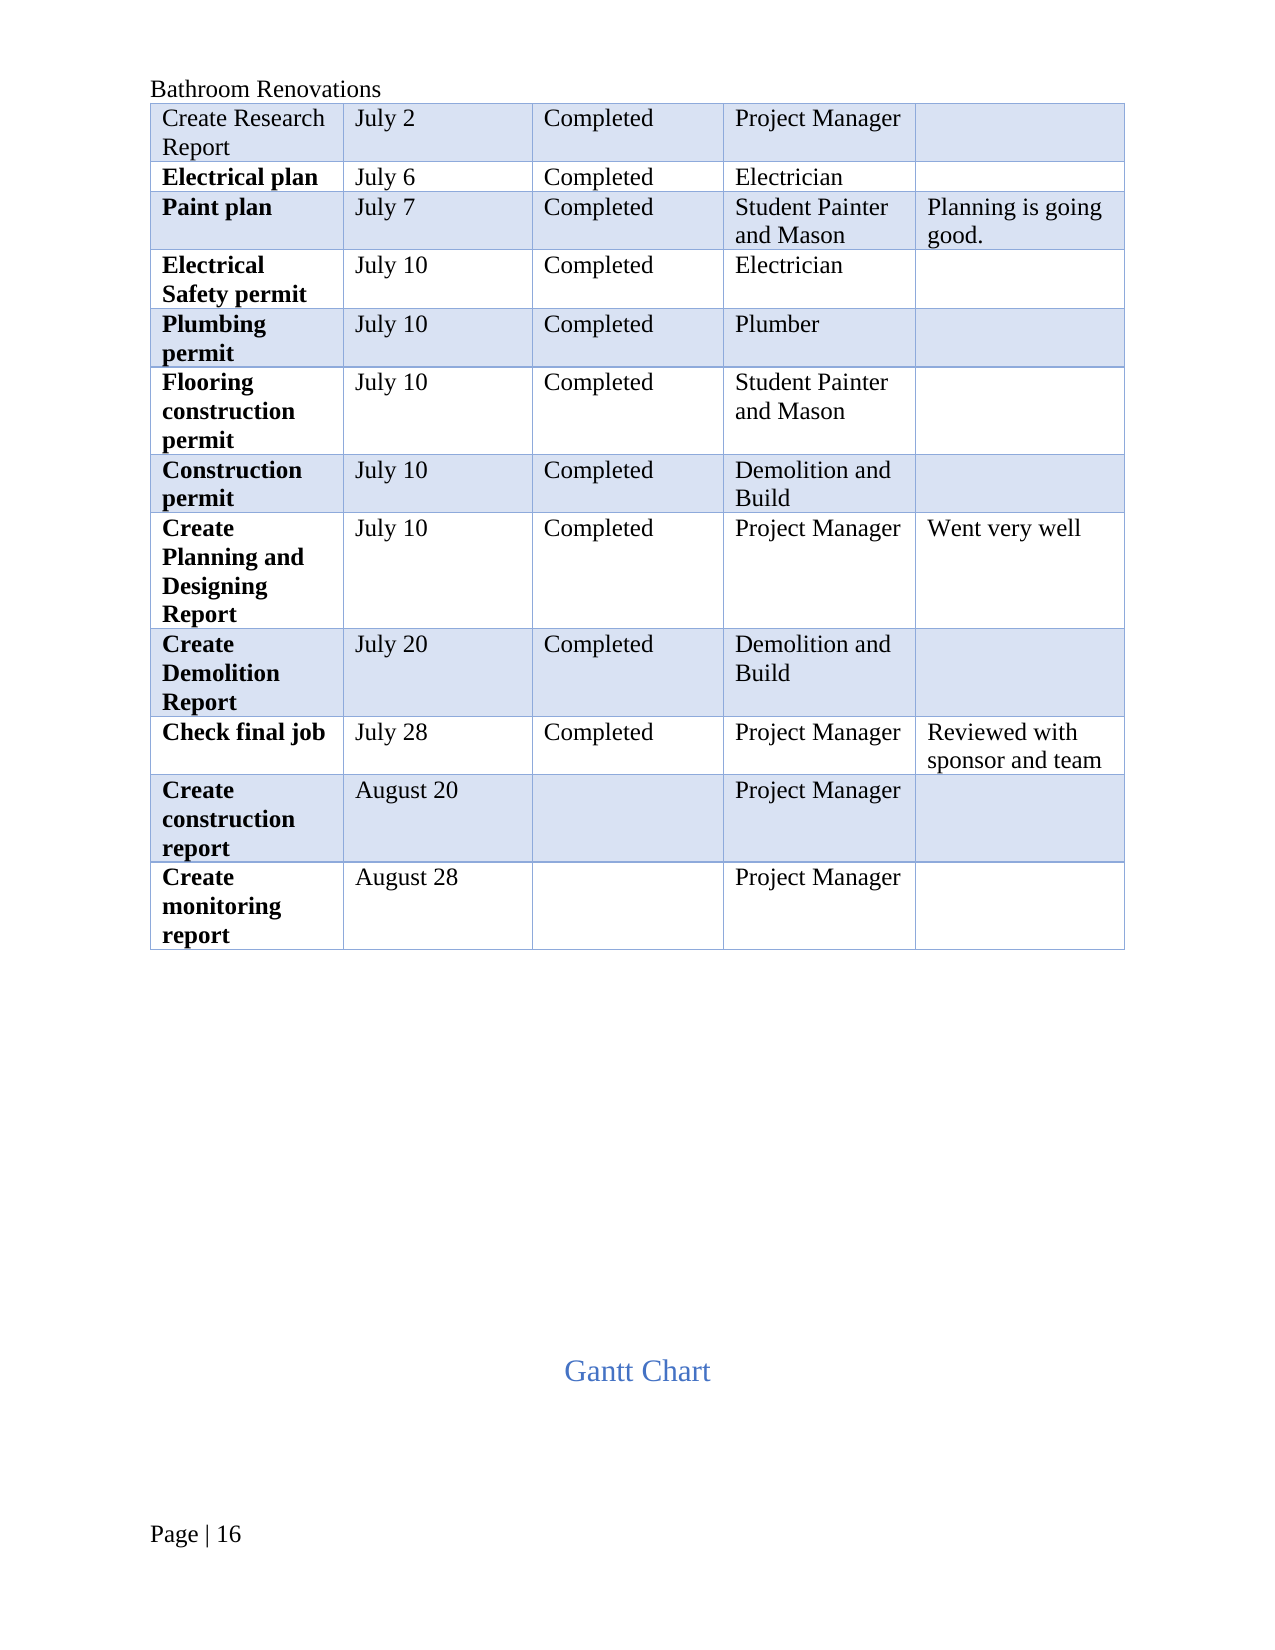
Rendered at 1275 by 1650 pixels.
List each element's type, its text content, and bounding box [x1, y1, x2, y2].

table_cell Electrician [724, 250, 915, 308]
table_cell Electrical Safety permit [151, 250, 343, 308]
table_cell August 28 [344, 863, 532, 949]
table_cell Create Demolition Report [151, 629, 343, 716]
table_cell Reviewed with sponsor and team [916, 717, 1124, 774]
table_cell Construction permit [151, 455, 343, 512]
table_cell Completed [533, 629, 723, 716]
table_cell Check final job [151, 717, 343, 774]
table_cell Project Manager [724, 513, 915, 628]
table_cell [533, 775, 723, 861]
table_cell July 10 [344, 368, 532, 454]
table_cell Student Painter and Mason [724, 368, 915, 454]
table_cell Completed [533, 309, 723, 366]
table_cell Create construction report [151, 775, 343, 861]
table_cell Electrical plan [151, 162, 343, 191]
table_cell [916, 309, 1124, 366]
table_cell Completed [533, 455, 723, 512]
table_cell [916, 775, 1124, 861]
table_cell Project Manager [724, 775, 915, 861]
table_cell [916, 863, 1124, 949]
table_cell Create Planning and Designing Report [151, 513, 343, 628]
table_cell Completed [533, 250, 723, 308]
table_cell Demolition and Build [724, 455, 915, 512]
table_cell Completed [533, 162, 723, 191]
table_cell Electrician [724, 162, 915, 191]
table_cell July 10 [344, 250, 532, 308]
table_cell Project Manager [724, 104, 915, 161]
table_cell Completed [533, 513, 723, 628]
table_cell Flooring construction permit [151, 368, 343, 454]
table_cell Demolition and Build [724, 629, 915, 716]
table_cell July 10 [344, 309, 532, 366]
table_cell [916, 250, 1124, 308]
table_cell Completed [533, 368, 723, 454]
table_cell [533, 863, 723, 949]
table_cell Plumber [724, 309, 915, 366]
table_cell July 20 [344, 629, 532, 716]
table_cell July 28 [344, 717, 532, 774]
table_cell [916, 629, 1124, 716]
table_cell Create monitoring report [151, 863, 343, 949]
table_cell Completed [533, 192, 723, 249]
table_cell Paint plan [151, 192, 343, 249]
table_cell July 10 [344, 455, 532, 512]
table_cell Project Manager [724, 717, 915, 774]
table_cell [916, 368, 1124, 454]
table_cell [916, 455, 1124, 512]
text Gantt Chart [150, 1352, 1125, 1388]
table_cell Project Manager [724, 863, 915, 949]
table_cell Went very well [916, 513, 1124, 628]
table_cell July 6 [344, 162, 532, 191]
table_cell Planning is going good. [916, 192, 1124, 249]
table_cell [916, 104, 1124, 161]
table_cell Completed [533, 717, 723, 774]
table_cell [916, 162, 1124, 191]
table_cell Student Painter and Mason [724, 192, 915, 249]
table_cell Create Research Report [151, 104, 343, 161]
table_cell July 7 [344, 192, 532, 249]
table_cell Completed [533, 104, 723, 161]
table_cell July 2 [344, 104, 532, 161]
table_cell Plumbing permit [151, 309, 343, 366]
table_cell August 20 [344, 775, 532, 861]
table_cell July 10 [344, 513, 532, 628]
